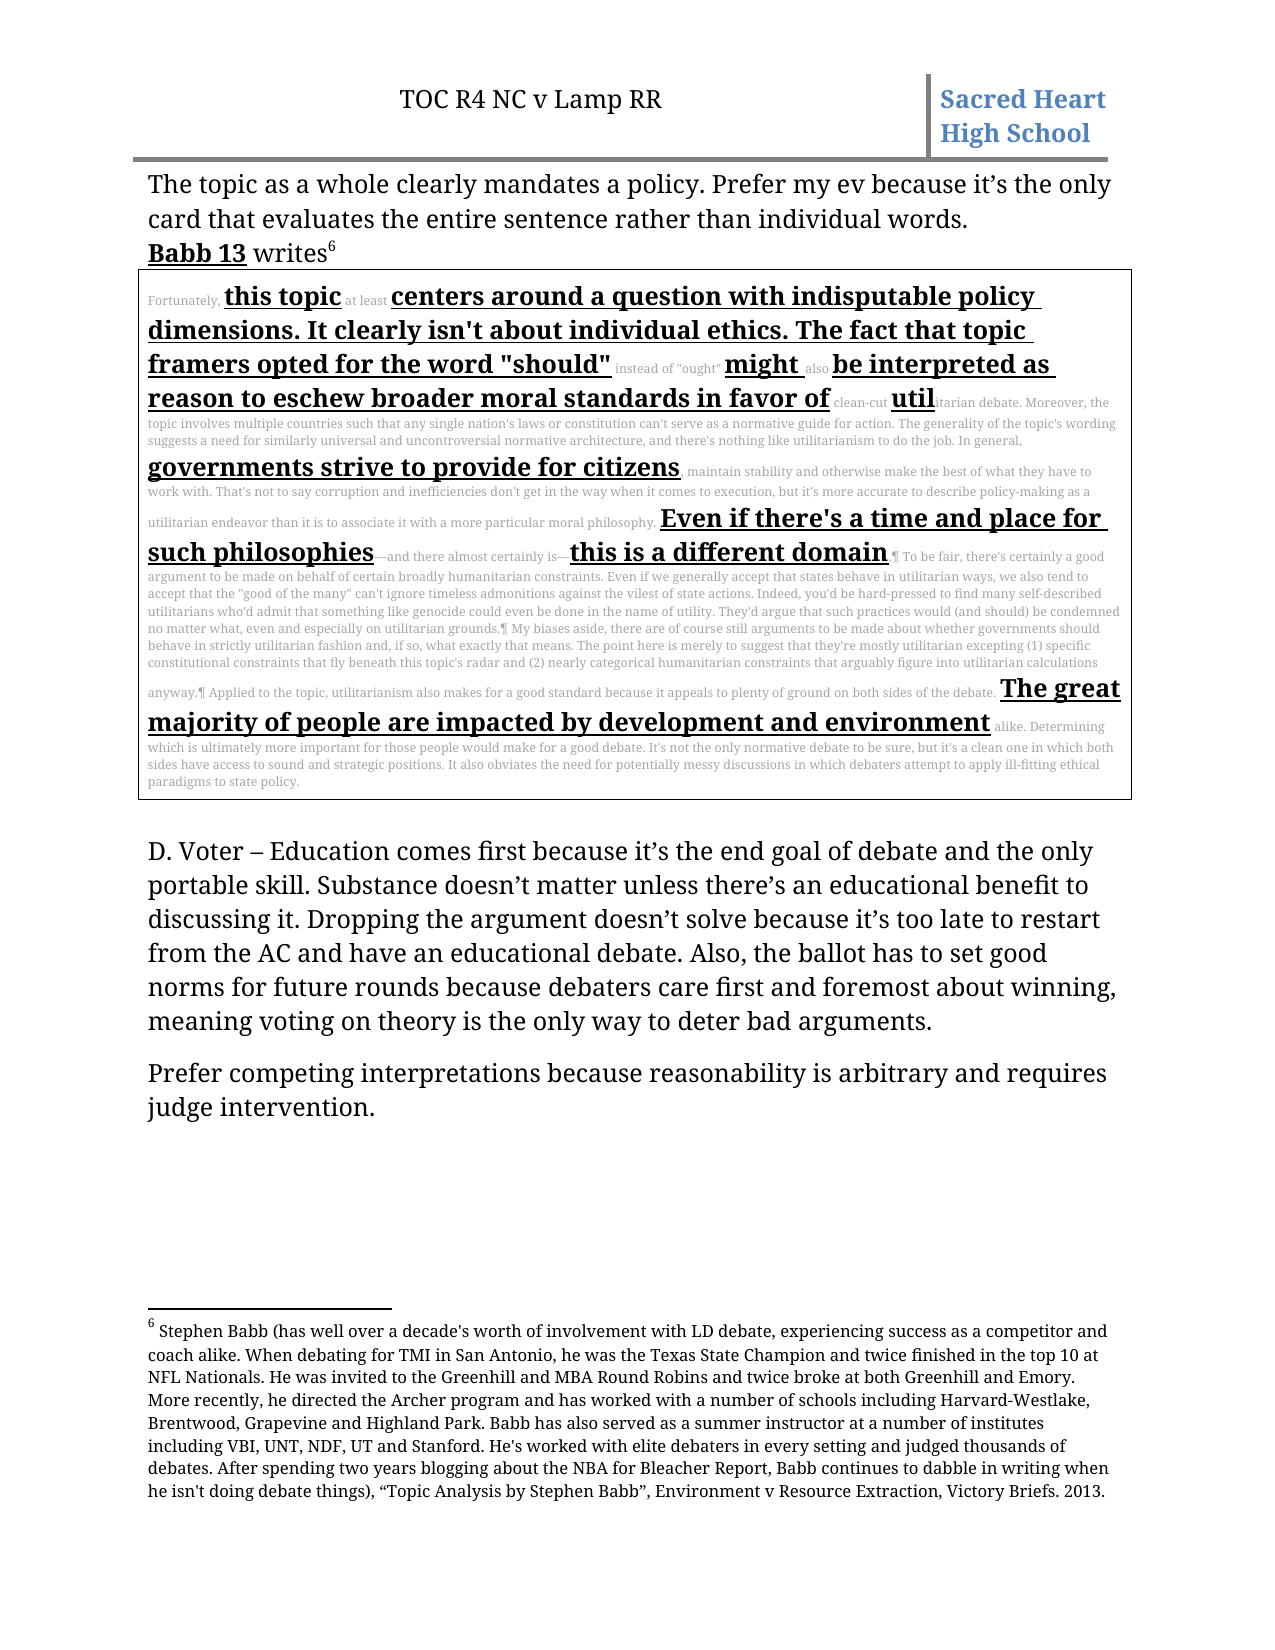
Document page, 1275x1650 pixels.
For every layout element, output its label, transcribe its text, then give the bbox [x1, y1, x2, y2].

text The topic as a whole clearly mandates a policy. Prefer my ev because it’s the only card that evaluates the entire sentence rather than individual words. [148, 167, 1122, 235]
text Babb 13 writes [148, 235, 1122, 269]
text Prefer competing interpretations because reasonability is arbitrary and requires judge intervention. [148, 1055, 1122, 1123]
text Fortunately, this topic at least centers around a question with indisputable policy dimensions. It clearly isn't about individual ethics. The fact that topic framers opted for the word "should" instead of "ought" might also be interpreted as reason to eschew broader moral standards in favor of clean-cut utilitarian debate. Moreover, the topic involves multiple countries such that any single nation's laws or constitution can't serve as a normative guide for action. The generality of the topic's wording suggests a need for similarly universal and uncontroversial normative architecture, and there's nothing like utilitarianism to do the job. In general, governments strive to provide for citizens, maintain stability and otherwise make the best of what they have to work with. That's not to say corruption and inefficiencies don't get in the way when it comes to execution, but it's more accurate to describe policy-making as a utilitarian endeavor than it is to associate it with a more particular moral philosophy. Even if there's a time and place for such philosophies—and there almost certainly is—this is a different domain.¶ To be fair, there's certainly a good argument to be made on behalf of certain broadly humanitarian constraints. Even if we generally accept that states behave in utilitarian ways, we also tend to accept that the "good of the many" can't ignore timeless admonitions against the vilest of state actions. Indeed, you'd be hard-pressed to find many self-described utilitarians who'd admit that something like genocide could even be done in the name of utility. They'd argue that such practices would (and should) be condemned no matter what, even and especially on utilitarian grounds.¶ My biases aside, there are of course still arguments to be made about whether governments should behave in strictly utilitarian fashion and, if so, what exactly that means. The point here is merely to suggest that they're mostly utilitarian excepting (1) specific constitutional constraints that fly beneath this topic's radar and (2) nearly categorical humanitarian constraints that arguably figure into utilitarian calculations anyway.¶ Applied to the topic, utilitarianism also makes for a good standard because it appeals to plenty of ground on both sides of the debate. The great majority of people are impacted by development and environment alike. Determining which is ultimately more important for those people would make for a good debate. It's not the only normative debate to be sure, but it's a clean one in which both sides have access to sound and strategic positions. It also obviates the need for potentially messy discussions in which debaters attempt to apply ill-fitting ethical paradigms to state policy. [139, 270, 1131, 799]
text D. Voter – Education comes first because it’s the end goal of debate and the only portable skill. Substance doesn’t matter unless there’s an educational benefit to discussing it. Dropping the argument doesn’t solve because it’s too late to restart from the AC and have an educational debate. Also, the ballot has to set good norms for future rounds because debaters care first and foremost about winning, meaning voting on theory is the only way to deter bad arguments. [148, 834, 1122, 1038]
